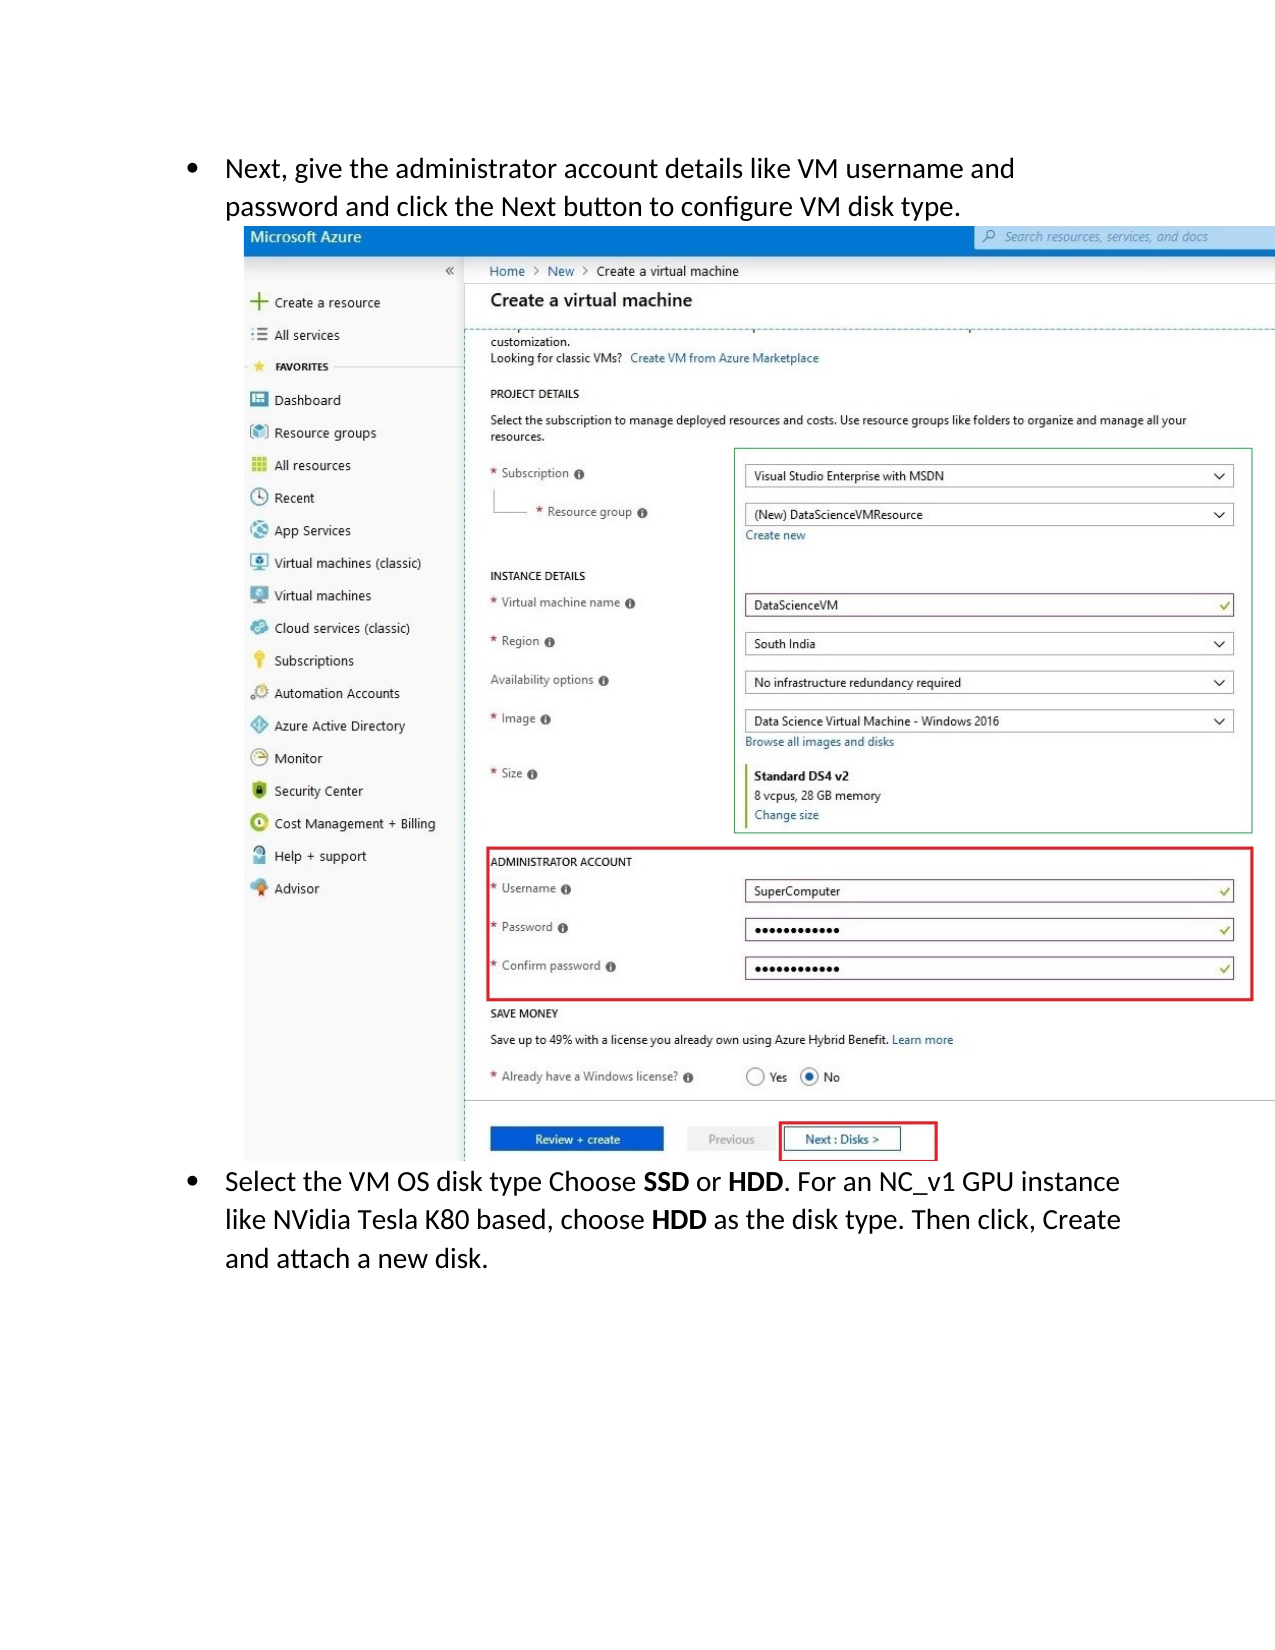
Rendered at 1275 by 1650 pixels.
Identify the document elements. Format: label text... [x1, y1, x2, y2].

list Select the VM OS disk type Choose SSD or HDD. For an NC_v1 GPU instance like NVidia Tesla K80 based, choose HDD as the disk type. Then click, Create and attach a new disk. [187, 1163, 1125, 1275]
list Next, give the administrator account details like VM username and password and click the Next button to configure VM disk type. [187, 150, 1125, 1161]
